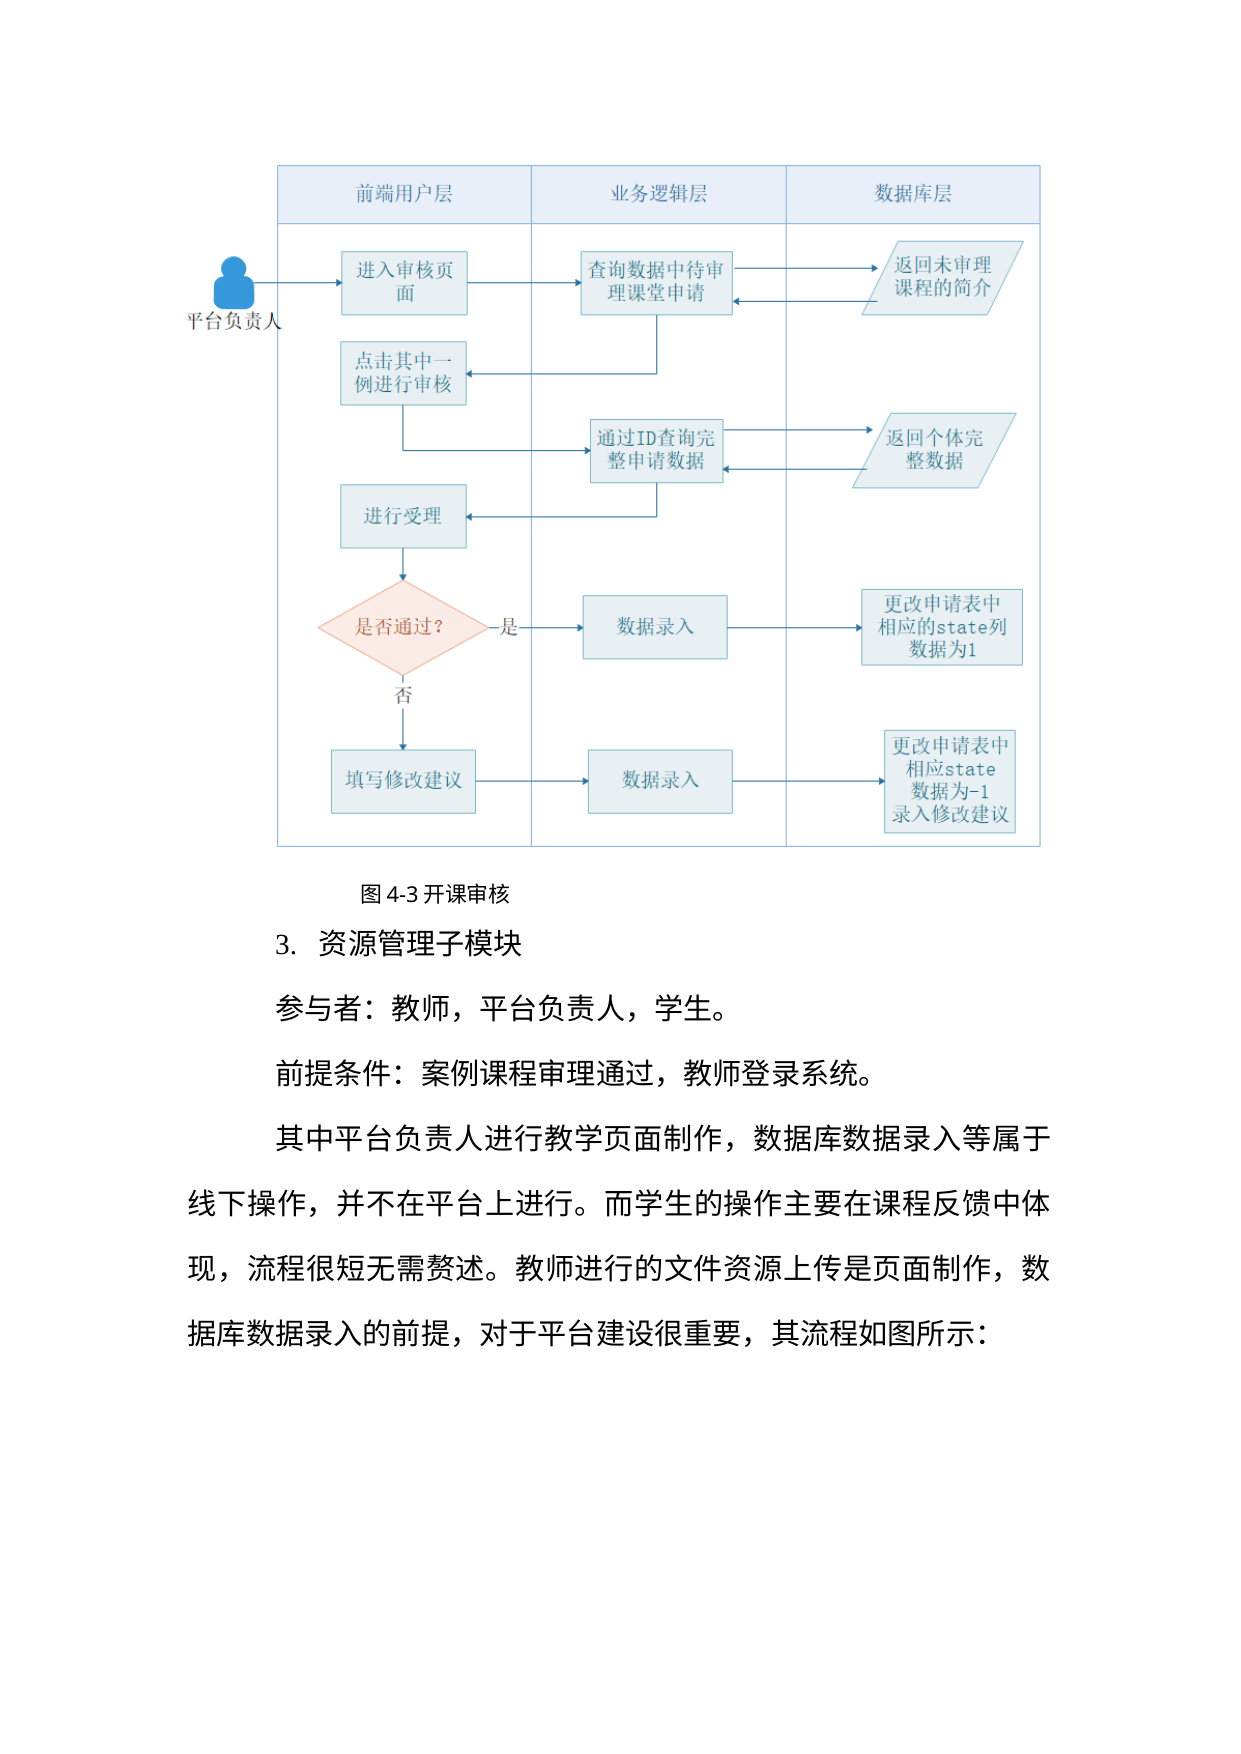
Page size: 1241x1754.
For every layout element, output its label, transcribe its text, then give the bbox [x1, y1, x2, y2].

picture [187, 162, 1053, 849]
text 图4-3开课审核 [187, 877, 1053, 909]
list 资源管理子模块 [187, 909, 1053, 974]
text 其中平台负责人进行教学页面制作，数据库数据录入等属于线下操作，并不在平台上进行。而学生的操作主要在课程反馈中体现，流程很短无需赘述。教师进行的文件资源上传是页面制作，数据库数据录入的前提，对于平台建设很重要，其流程如图所示： [187, 1104, 1053, 1364]
text 前提条件：案例课程审理通过，教师登录系统。 [187, 1039, 1053, 1104]
text 参与者：教师，平台负责人，学生。 [187, 974, 1053, 1039]
